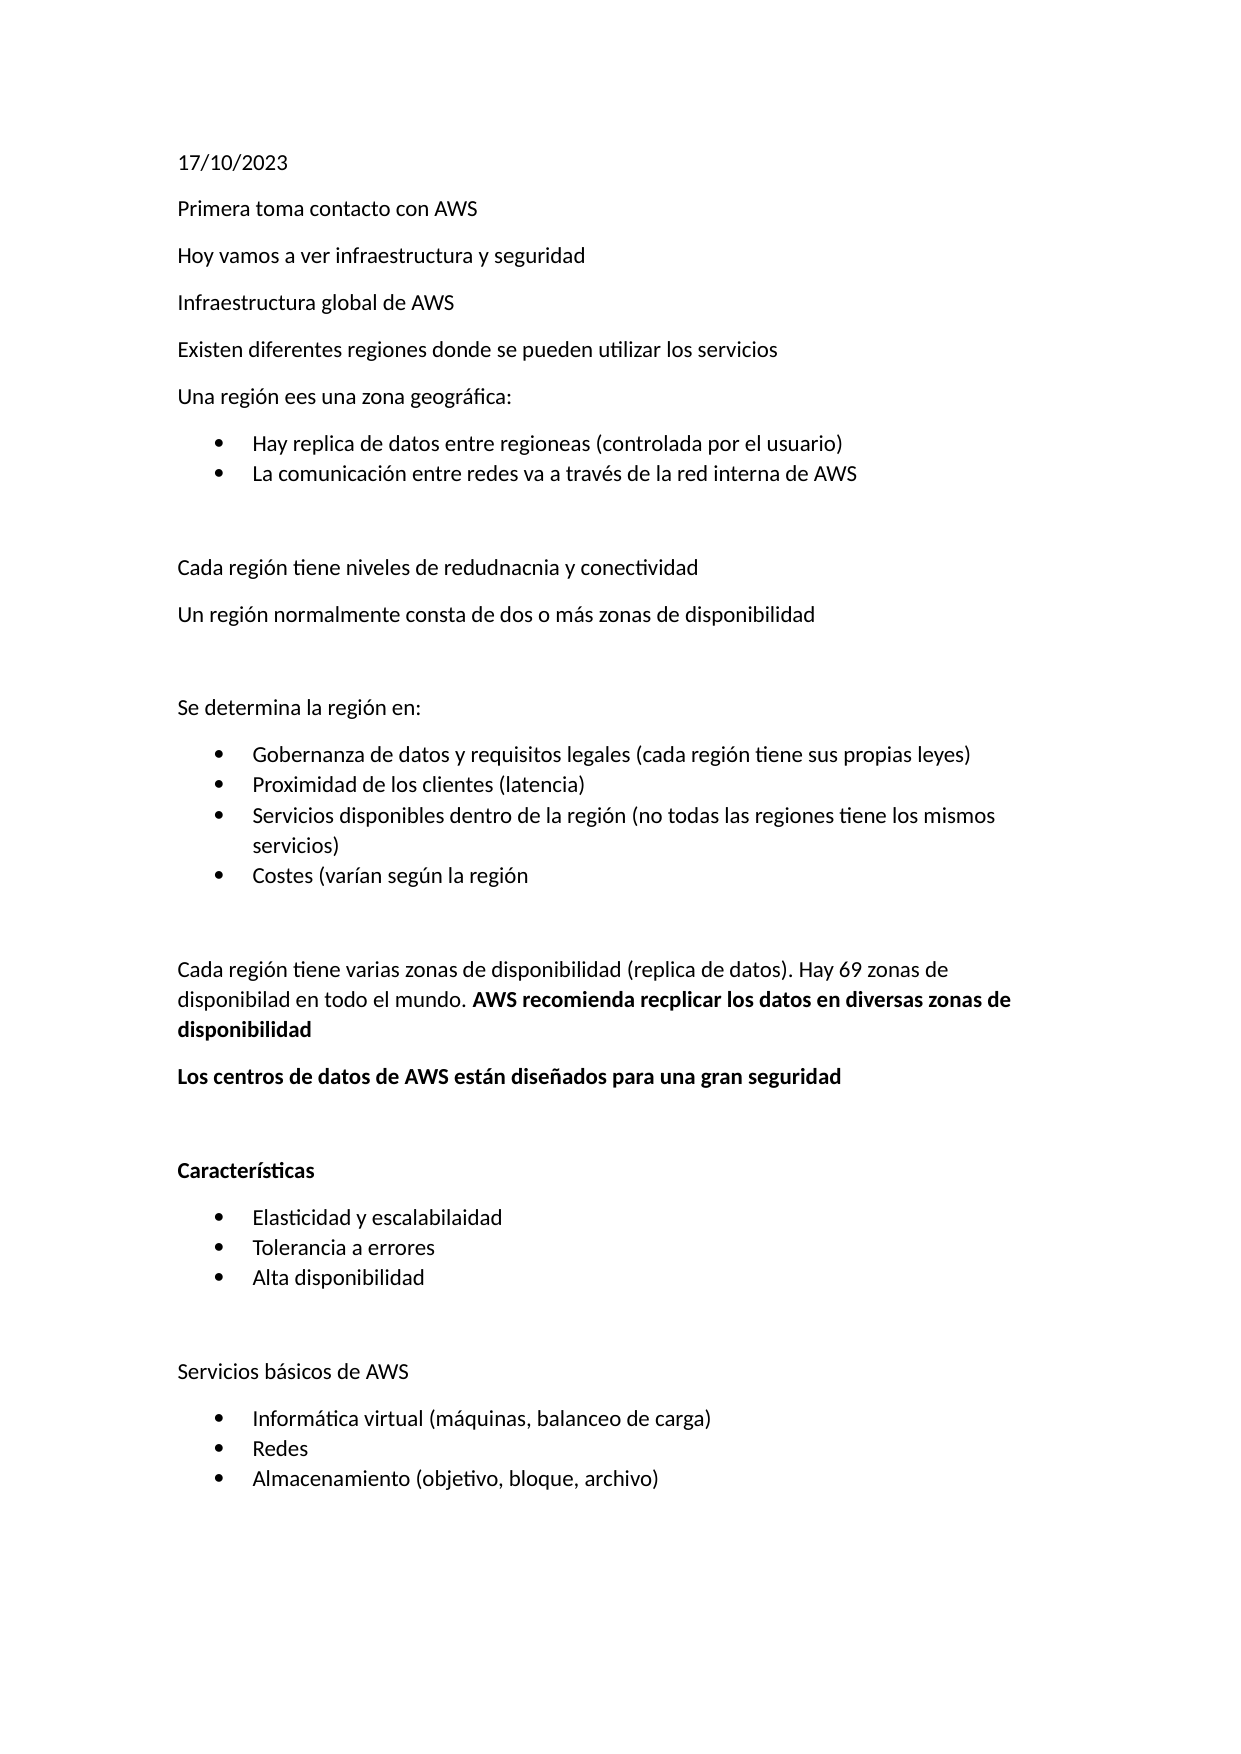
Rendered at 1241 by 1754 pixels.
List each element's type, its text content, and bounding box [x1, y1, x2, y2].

text Características [177, 1156, 1063, 1184]
text Una región ees una zona geográfica: [177, 382, 1063, 410]
text Los centros de datos de AWS están diseñados para una gran seguridad [177, 1062, 1063, 1090]
list Almacenamiento (objetivo, bloque, archivo) [215, 1464, 1063, 1492]
text Existen diferentes regiones donde se pueden utilizar los servicios [177, 335, 1063, 363]
list Hay replica de datos entre regioneas (controlada por el usuario) [215, 429, 1063, 457]
list Costes (varían según la región [215, 861, 1063, 889]
text Hoy vamos a ver infraestructura y seguridad [177, 241, 1063, 269]
text Primera toma contacto con AWS [177, 194, 1063, 222]
list Alta disponibilidad [215, 1263, 1063, 1291]
list La comunicación entre redes va a través de la red interna de AWS [215, 459, 1063, 487]
text Un región normalmente consta de dos o más zonas de disponibilidad [177, 600, 1063, 628]
list Proximidad de los clientes (latencia) [215, 771, 1063, 798]
list Servicios disponibles dentro de la región (no todas las regiones tiene los mismos servicios) [215, 801, 1063, 859]
text Servicios básicos de AWS [177, 1357, 1063, 1385]
list Redes [215, 1434, 1063, 1462]
text Se determina la región en: [177, 693, 1063, 721]
list Elasticidad y escalabilaidad [215, 1203, 1063, 1231]
text Cada región tiene varias zonas de disponibilidad (replica de datos). Hay 69 zonas de disponibilad en todo el mundo. AWS recomienda recplicar los datos en diversas zonas de disponibilidad [177, 955, 1063, 1043]
list Gobernanza de datos y requisitos legales (cada región tiene sus propias leyes) [215, 740, 1063, 768]
list Informática virtual (máquinas, balanceo de carga) [215, 1404, 1063, 1432]
text 17/10/2023 [177, 148, 1063, 176]
text Infraestructura global de AWS [177, 288, 1063, 316]
list Tolerancia a errores [215, 1233, 1063, 1261]
text Cada región tiene niveles de redudnacnia y conectividad [177, 553, 1063, 581]
